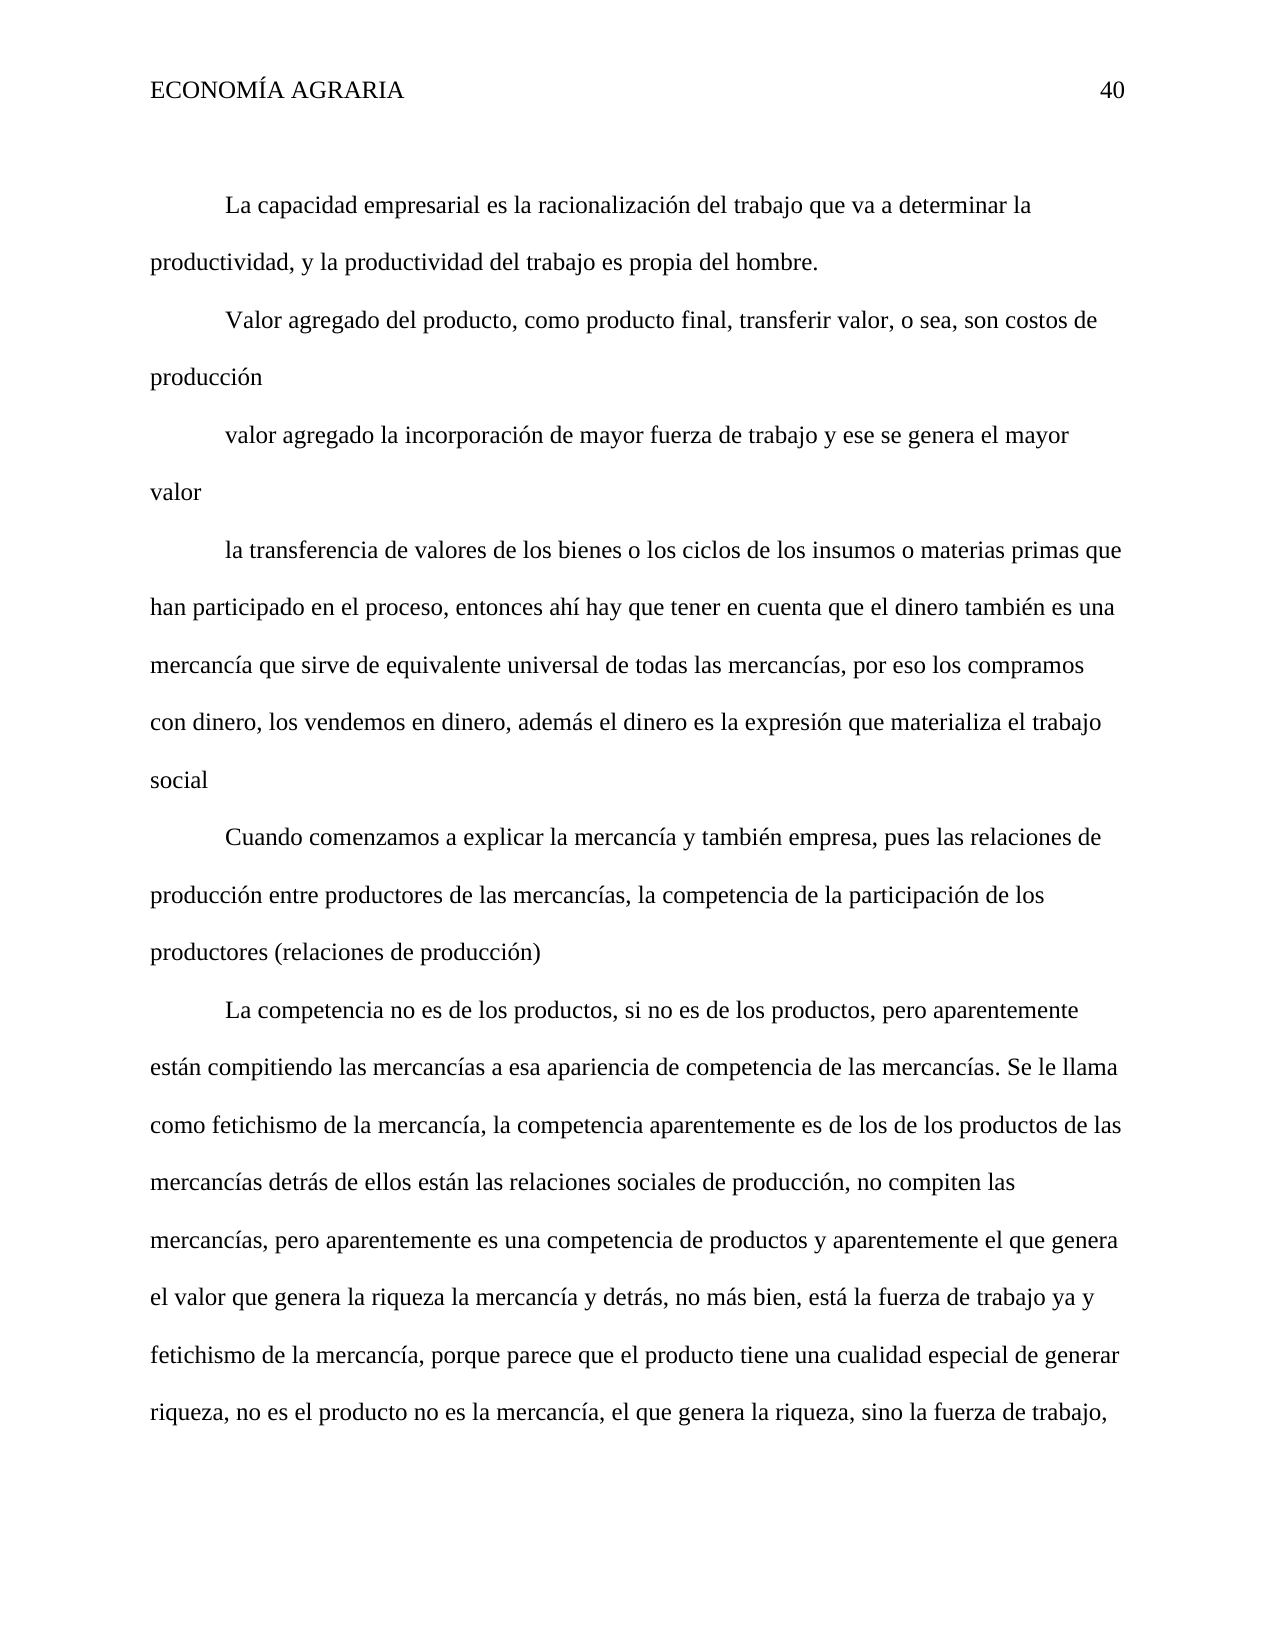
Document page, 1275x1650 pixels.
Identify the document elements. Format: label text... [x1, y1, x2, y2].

text valor agregado la incorporación de mayor fuerza de trabajo y ese se genera el mayor valor [150, 420, 1125, 506]
text Valor agregado del producto, como producto final, transferir valor, o sea, son costos de producción [150, 305, 1125, 391]
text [150, 995, 1125, 1426]
text Cuando comenzamos a explicar la mercancía y también empresa, pues las relaciones de producción entre productores de las mercancías, la competencia de la participación de los productores (relaciones de producción) [150, 822, 1125, 966]
text La capacidad empresarial es la racionalización del trabajo que va a determinar la productividad, y la productividad del trabajo es propia del hombre. [150, 190, 1125, 276]
text la transferencia de valores de los bienes o los ciclos de los insumos o materias primas que han participado en el proceso, entonces ahí hay que tener en cuenta que el dinero también es una mercancía que sirve de equivalente universal de todas las mercancías, por eso los compramos con dinero, los vendemos en dinero, además el dinero es la expresión que materializa el trabajo social [150, 535, 1125, 794]
